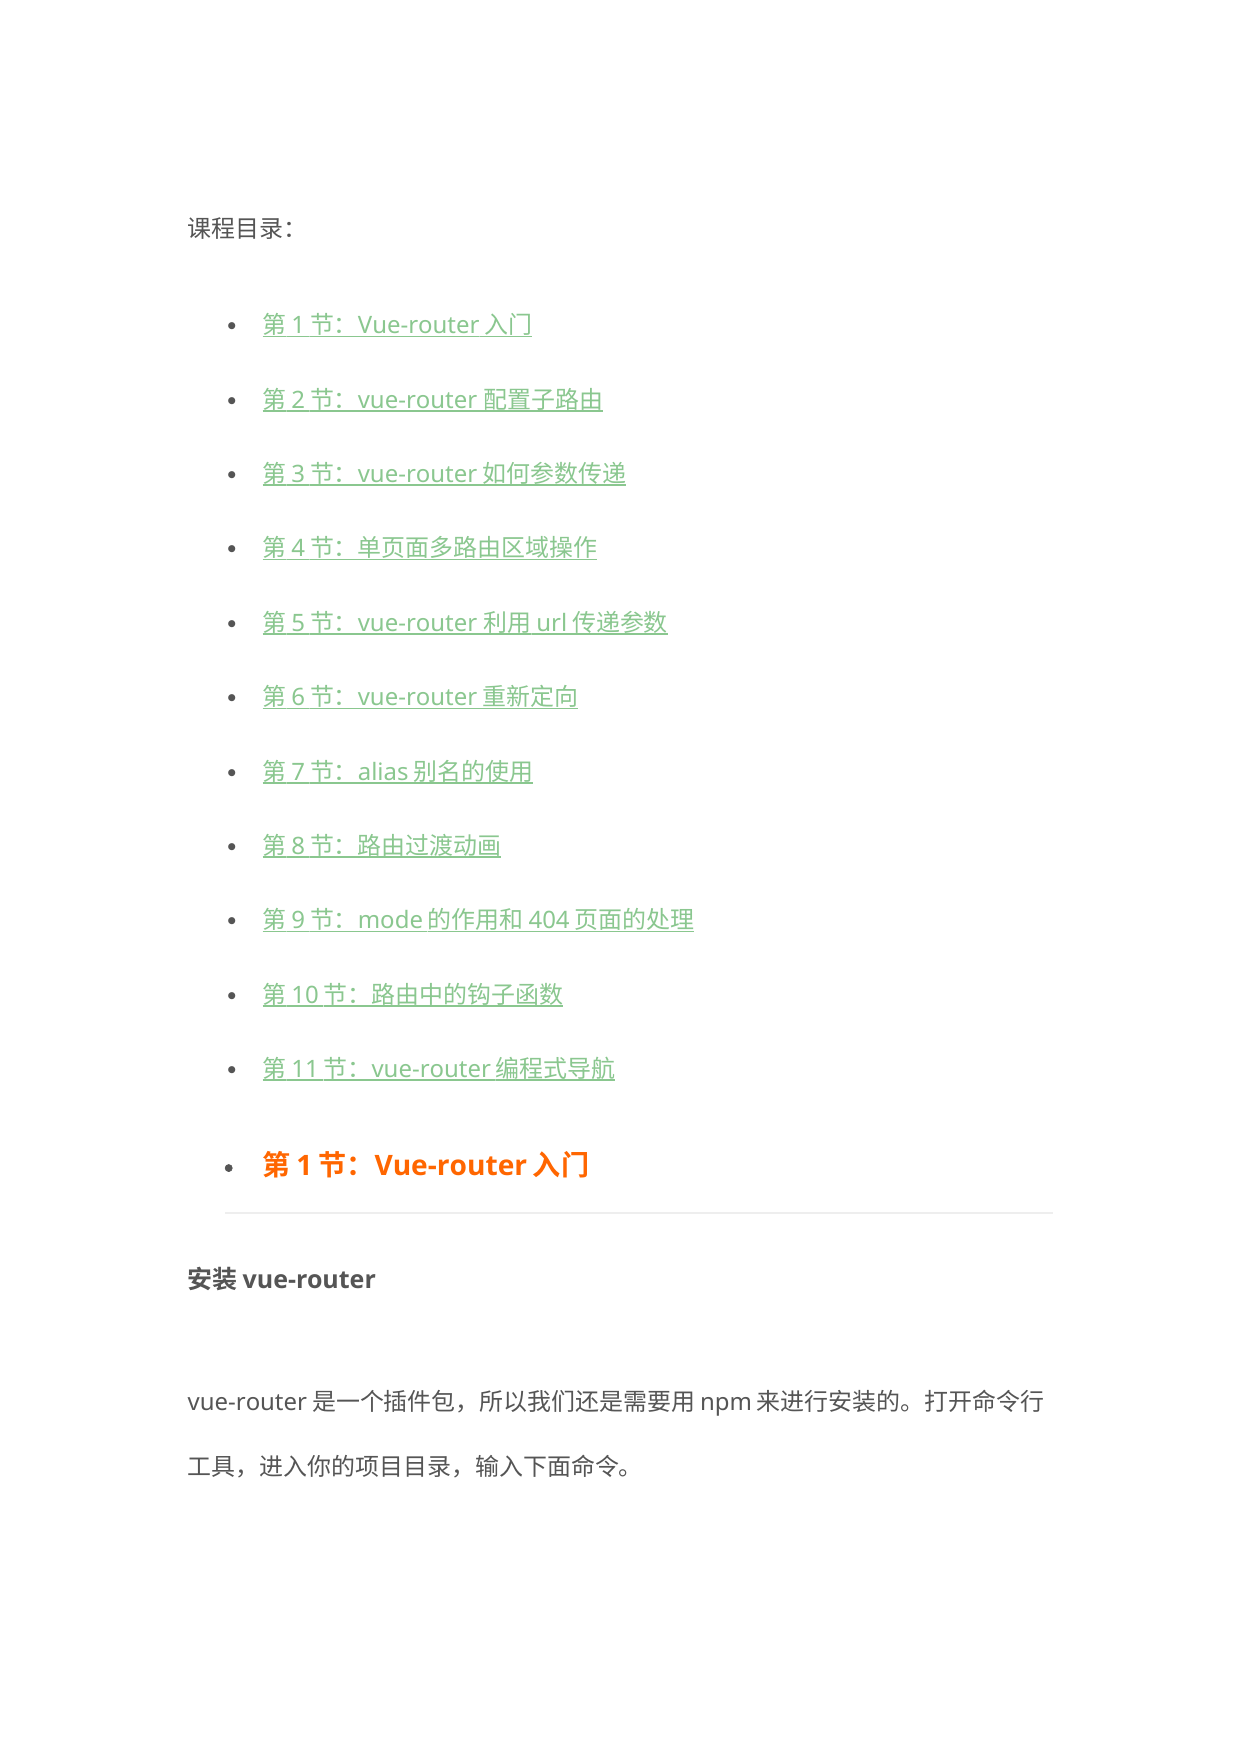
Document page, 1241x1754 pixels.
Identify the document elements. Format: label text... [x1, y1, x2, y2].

list 第1节：Vue-router入门 [228, 291, 1053, 356]
text vue-router是一个插件包，所以我们还是需要用npm来进行安装的。打开命令行工具，进入你的项目目录，输入下面命令。 [187, 1368, 1053, 1498]
list 第3节：vue-router如何参数传递 [228, 439, 1053, 504]
list 第1节：Vue-router入门 [225, 1131, 1053, 1212]
list 第4节：单页面多路由区域操作 [228, 514, 1053, 579]
list 第2节：vue-router 配置子路由 [228, 365, 1053, 430]
list 第8节：路由过渡动画 [228, 811, 1053, 876]
subtitle 安装vue-router [187, 1245, 1053, 1310]
list 第6节：vue-router重新定向 [228, 663, 1053, 728]
list 第5节：vue-router 利用url传递参数 [228, 588, 1053, 653]
text 课程目录： [187, 194, 1053, 259]
list 第11节：vue-router编程式导航 [228, 1034, 1053, 1099]
list 第10节：路由中的钩子函数 [228, 960, 1053, 1025]
list 第9节：mode的作用和404页面的处理 [228, 886, 1053, 951]
list 第7节：alias别名的使用 [228, 737, 1053, 802]
